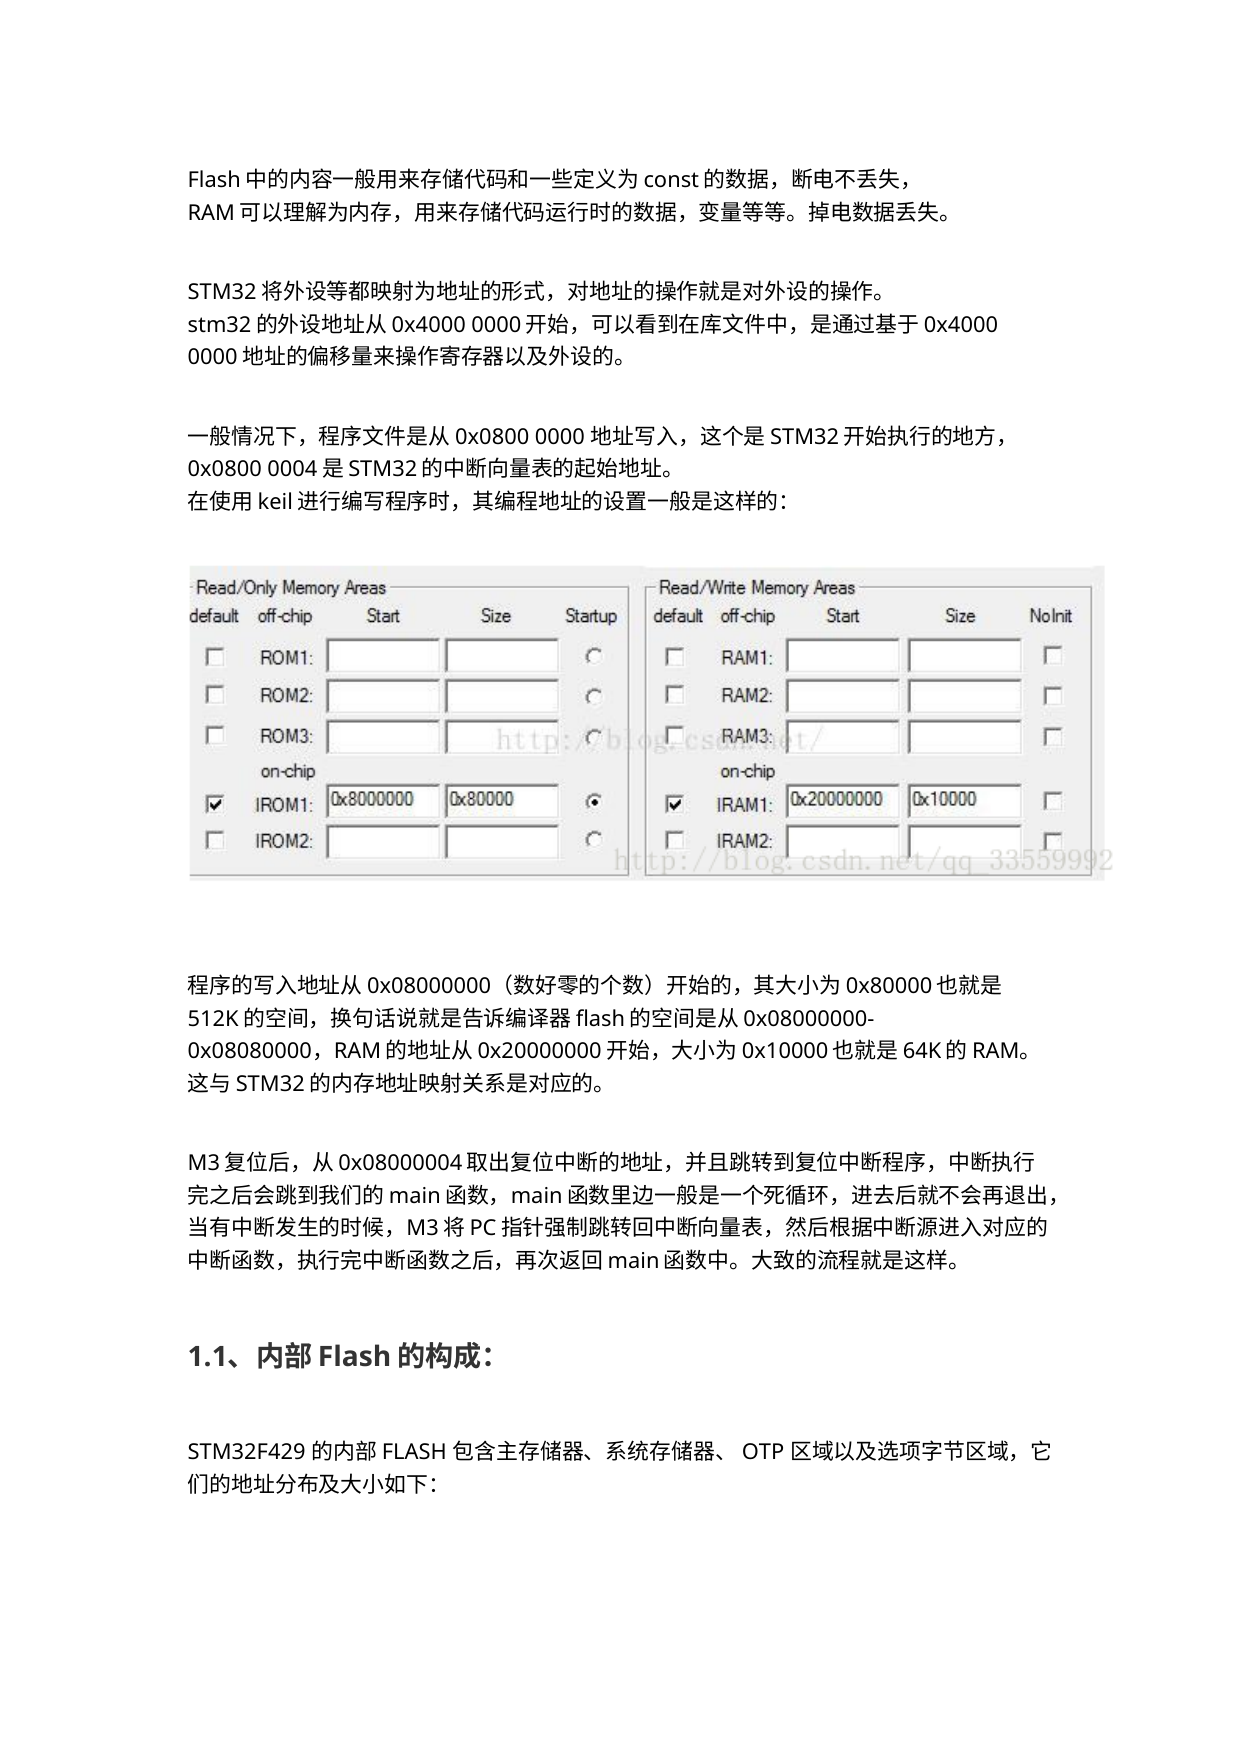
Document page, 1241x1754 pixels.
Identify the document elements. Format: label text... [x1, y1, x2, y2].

picture [187, 563, 1133, 892]
text STM32将外设等都映射为地址的形式，对地址的操作就是对外设的操作。 stm32的外设地址从0x4000 0000开始，可以看到在库文件中，是通过基于0x4000 0000地址的偏移量来操作寄存器以及外设的。 [187, 274, 1053, 372]
text STM32F429 的内部 FLASH 包含主存储器、系统存储器、 OTP 区域以及选项字节区域，它们的地址分布及大小如下： [187, 1434, 1053, 1499]
text Flash中的内容一般用来存储代码和一些定义为const的数据，断电不丢失， RAM可以理解为内存，用来存储代码运行时的数据，变量等等。掉电数据丢失。 [187, 162, 1053, 227]
text M3复位后，从0x08000004取出复位中断的地址，并且跳转到复位中断程序，中断执行完之后会跳到我们的main函数，main函数里边一般是一个死循环，进去后就不会再退出，当有中断发生的时候，M3将PC指针强制跳转回中断向量表，然后根据中断源进入对应的中断函数，执行完中断函数之后，再次返回main函数中。大致的流程就是这样。 [187, 1145, 1053, 1275]
text 一般情况下，程序文件是从 0x0800 0000 地址写入，这个是STM32开始执行的地方，0x0800 0004是STM32的中断向量表的起始地址。 在使用keil进行编写程序时，其编程地址的设置一般是这样的： [187, 419, 1053, 516]
subtitle 1.1、内部Flash的构成： [187, 1322, 1053, 1387]
text 程序的写入地址从0x08000000（数好零的个数）开始的，其大小为0x80000也就是512K的空间，换句话说就是告诉编译器flash的空间是从0x08000000-0x08080000，RAM的地址从0x20000000开始，大小为0x10000也就是64K的RAM。这与STM32的内存地址映射关系是对应的。 [187, 968, 1053, 1098]
